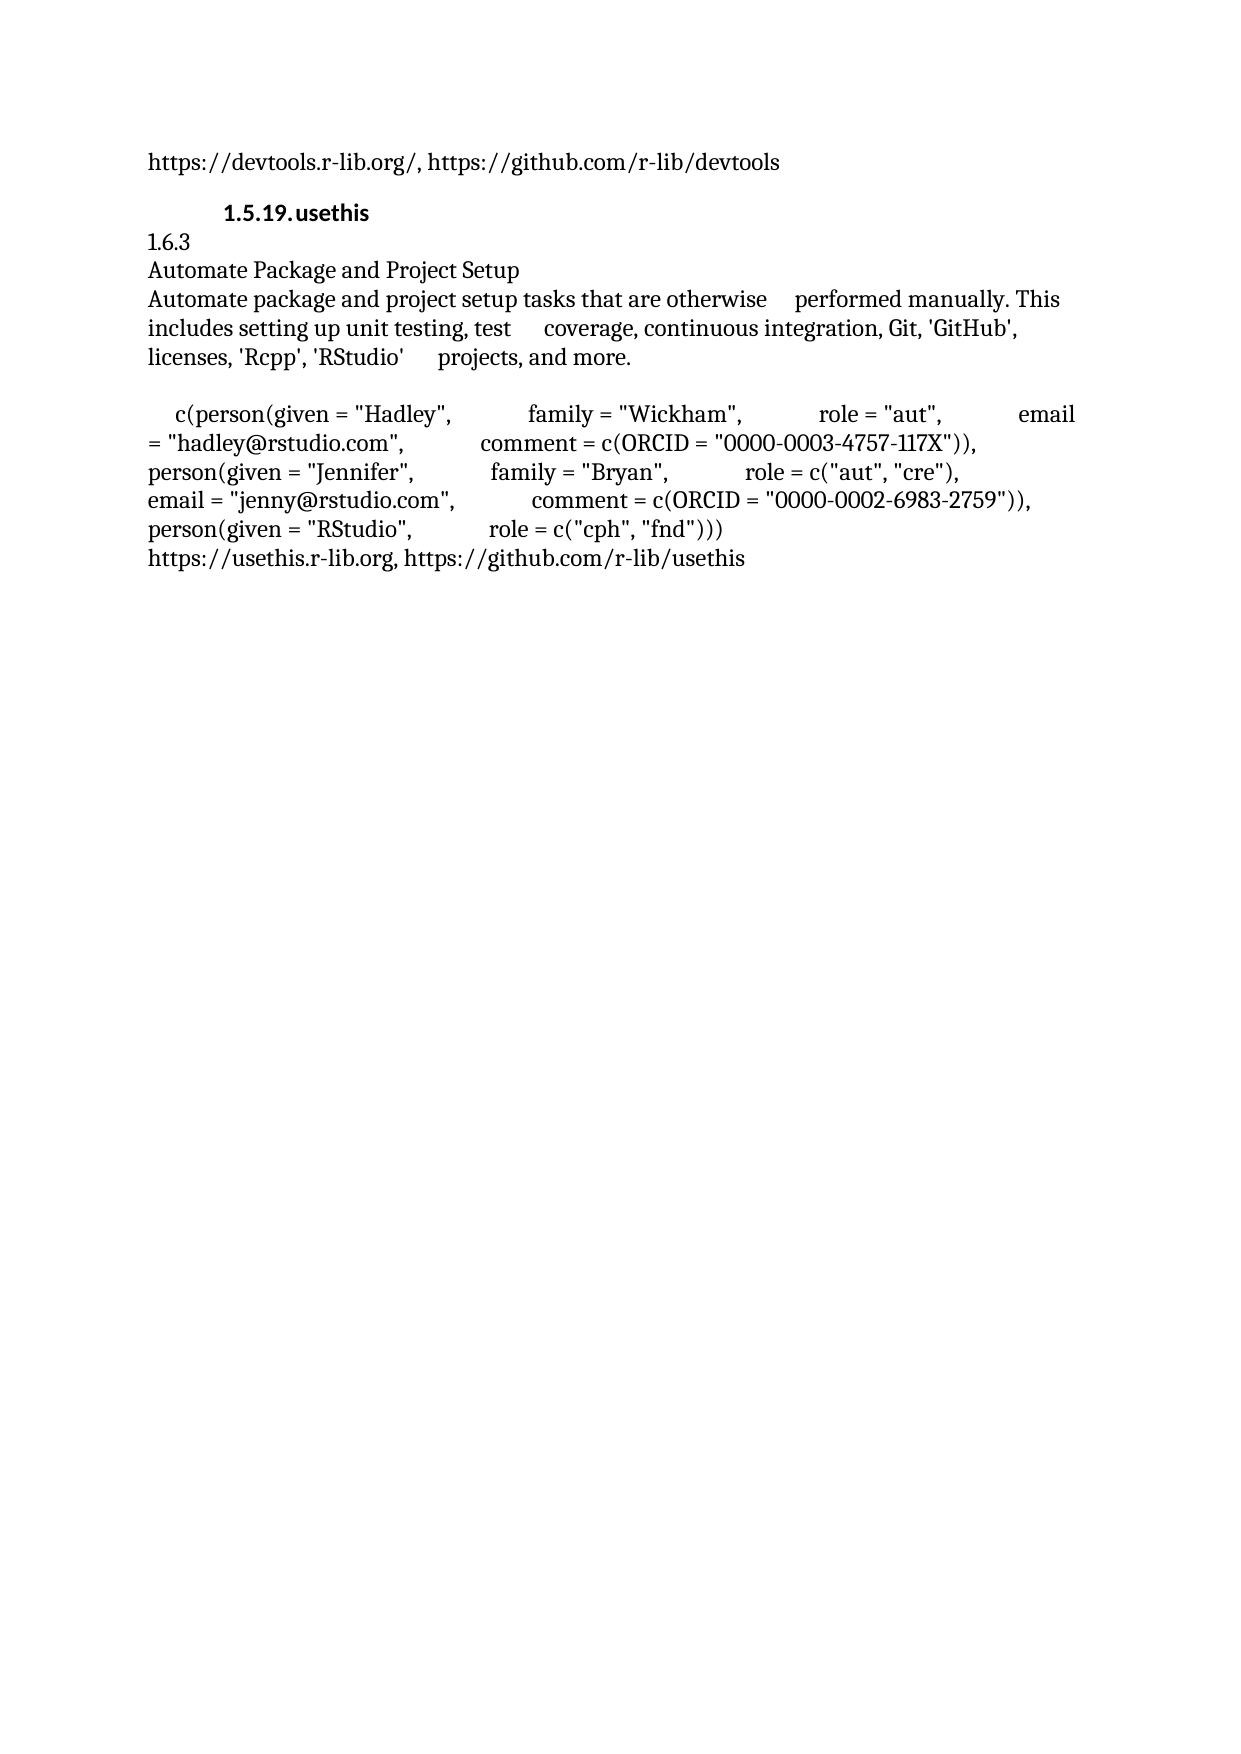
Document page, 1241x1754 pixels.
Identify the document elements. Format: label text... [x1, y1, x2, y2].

text https://usethis.r-lib.org, https://github.com/r-lib/usethis [148, 544, 1093, 573]
text Automate Package and Project Setup [148, 256, 1093, 285]
text https://devtools.r-lib.org/, https://github.com/r-lib/devtools [148, 148, 1093, 176]
text 1.6.3 [148, 228, 1093, 256]
text c(person(given = "Hadley", family = "Wickham", role = "aut", email = "hadley@rstudio.com", comment = c(ORCID = "0000-0003-4757-117X")), person(given = "Jennifer", family = "Bryan", role = c("aut", "cre"), email = "jenny@rstudio.com", comment = c(ORCID = "0000-0002-6983-2759")), person(given = "RStudio", role = c("cph", "fnd"))) [148, 400, 1093, 544]
text Automate package and project setup tasks that are otherwise performed manually. This includes setting up unit testing, test coverage, continuous integration, Git, 'GitHub', licenses, 'Rcpp', 'RStudio' projects, and more. [148, 285, 1093, 371]
subtitle usethis [223, 197, 1093, 228]
